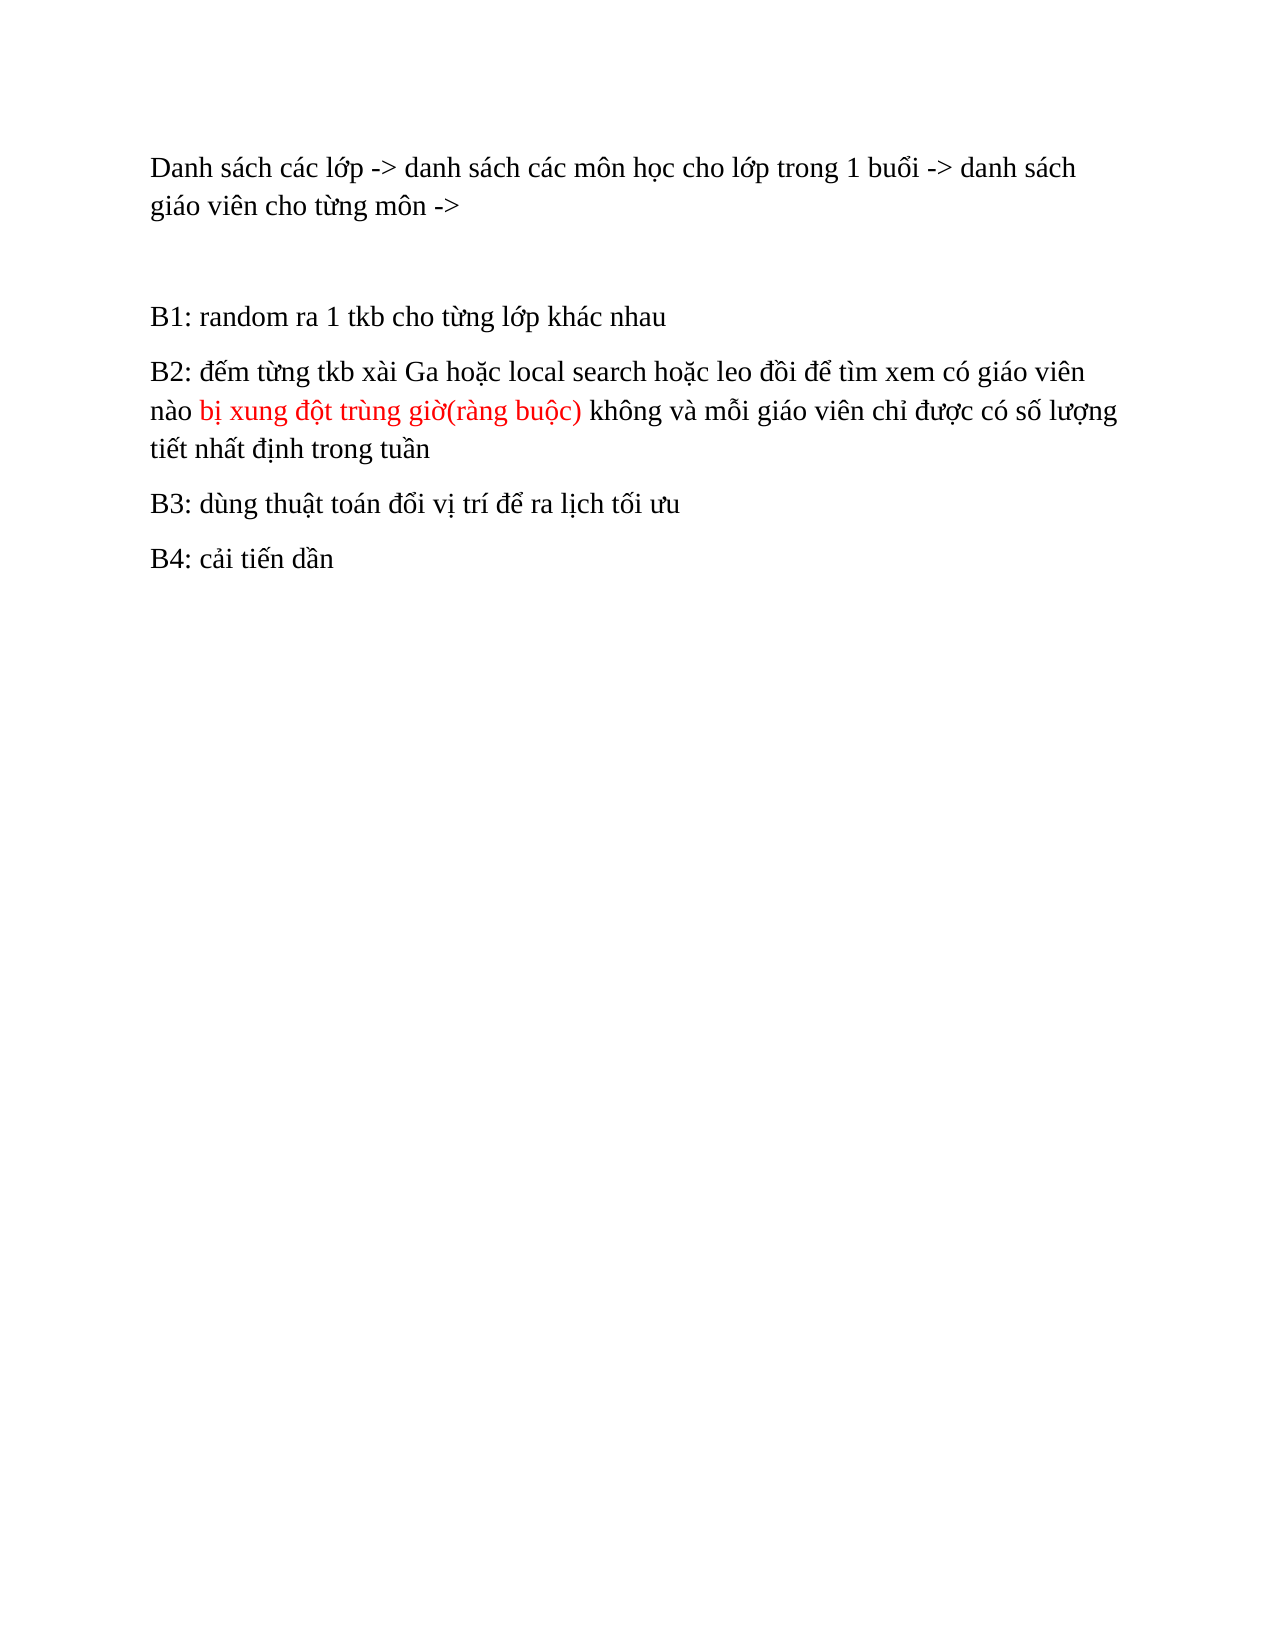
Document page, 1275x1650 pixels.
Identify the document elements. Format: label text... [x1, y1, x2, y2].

text Danh sách các lớp -> danh sách các môn học cho lớp trong 1 buổi -> danh sách giáo viên cho từng môn -> [150, 150, 1125, 222]
text B3: dùng thuật toán đổi vị trí để ra lịch tối ưu [150, 486, 1125, 520]
text B4: cải tiến dần [150, 542, 1125, 575]
text B2: đếm từng tkb xài Ga hoặc local search hoặc leo đồi để tìm xem có giáo viên nào bị xung đột trùng giờ(ràng buộc) không và mỗi giáo viên chỉ được có số lượng tiết nhất định trong tuần [150, 354, 1125, 465]
text B1: random ra 1 tkb cho từng lớp khác nhau [150, 299, 1125, 332]
